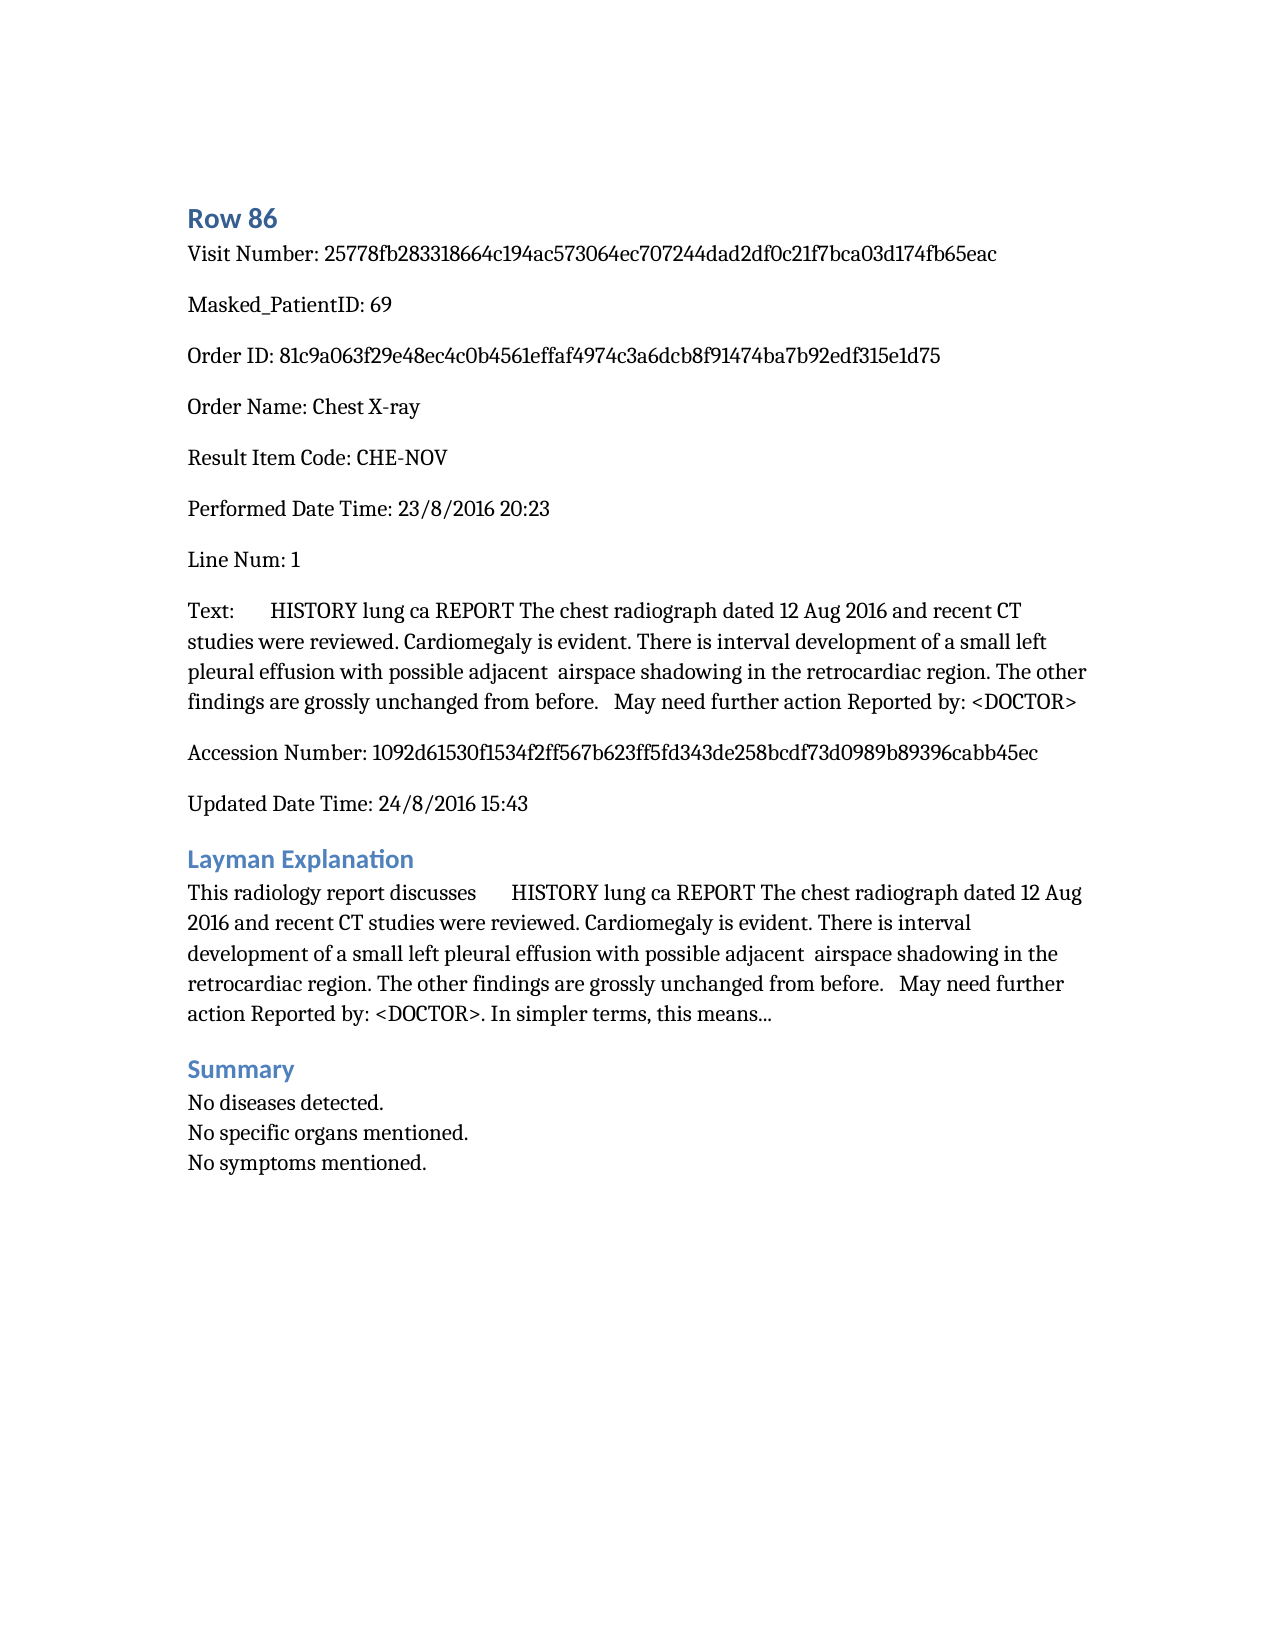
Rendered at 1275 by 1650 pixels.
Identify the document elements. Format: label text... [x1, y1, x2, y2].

text Order ID: 81c9a063f29e48ec4c0b4561effaf4974c3a6dcb8f91474ba7b92edf315e1d75 [187, 343, 1087, 369]
text Visit Number: 25778fb283318664c194ac573064ec707244dad2df0c21f7bca03d174fb65eac [187, 241, 1087, 267]
text Line Num: 1 [187, 547, 1087, 573]
text No diseases detected. No specific organs mentioned. No symptoms mentioned. [187, 1090, 1087, 1176]
text Result Item Code: CHE-NOV [187, 445, 1087, 471]
subtitle Layman Explanation [187, 842, 1087, 875]
subtitle Row 86 [187, 200, 1087, 236]
text Updated Date Time: 24/8/2016 15:43 [187, 791, 1087, 817]
text Order Name: Chest X-ray [187, 394, 1087, 420]
text Performed Date Time: 23/8/2016 20:23 [187, 496, 1087, 522]
text Masked_PatientID: 69 [187, 292, 1087, 318]
text This radiology report discusses HISTORY lung ca REPORT The chest radiograph dated 12 Aug 2016 and recent CT studies were reviewed. Cardiomegaly is evident. There is interval development of a small left pleural effusion with possible adjacent airspace shadowing in the retrocardiac region. The other findings are grossly unchanged from before. May need further action Reported by: <DOCTOR>. In simpler terms, this means... [187, 880, 1087, 1027]
text Text: HISTORY lung ca REPORT The chest radiograph dated 12 Aug 2016 and recent CT studies were reviewed. Cardiomegaly is evident. There is interval development of a small left pleural effusion with possible adjacent airspace shadowing in the retrocardiac region. The other findings are grossly unchanged from before. May need further action Reported by: <DOCTOR> [187, 598, 1087, 715]
text Accession Number: 1092d61530f1534f2ff567b623ff5fd343de258bcdf73d0989b89396cabb45ec [187, 740, 1087, 766]
subtitle Summary [187, 1052, 1087, 1085]
